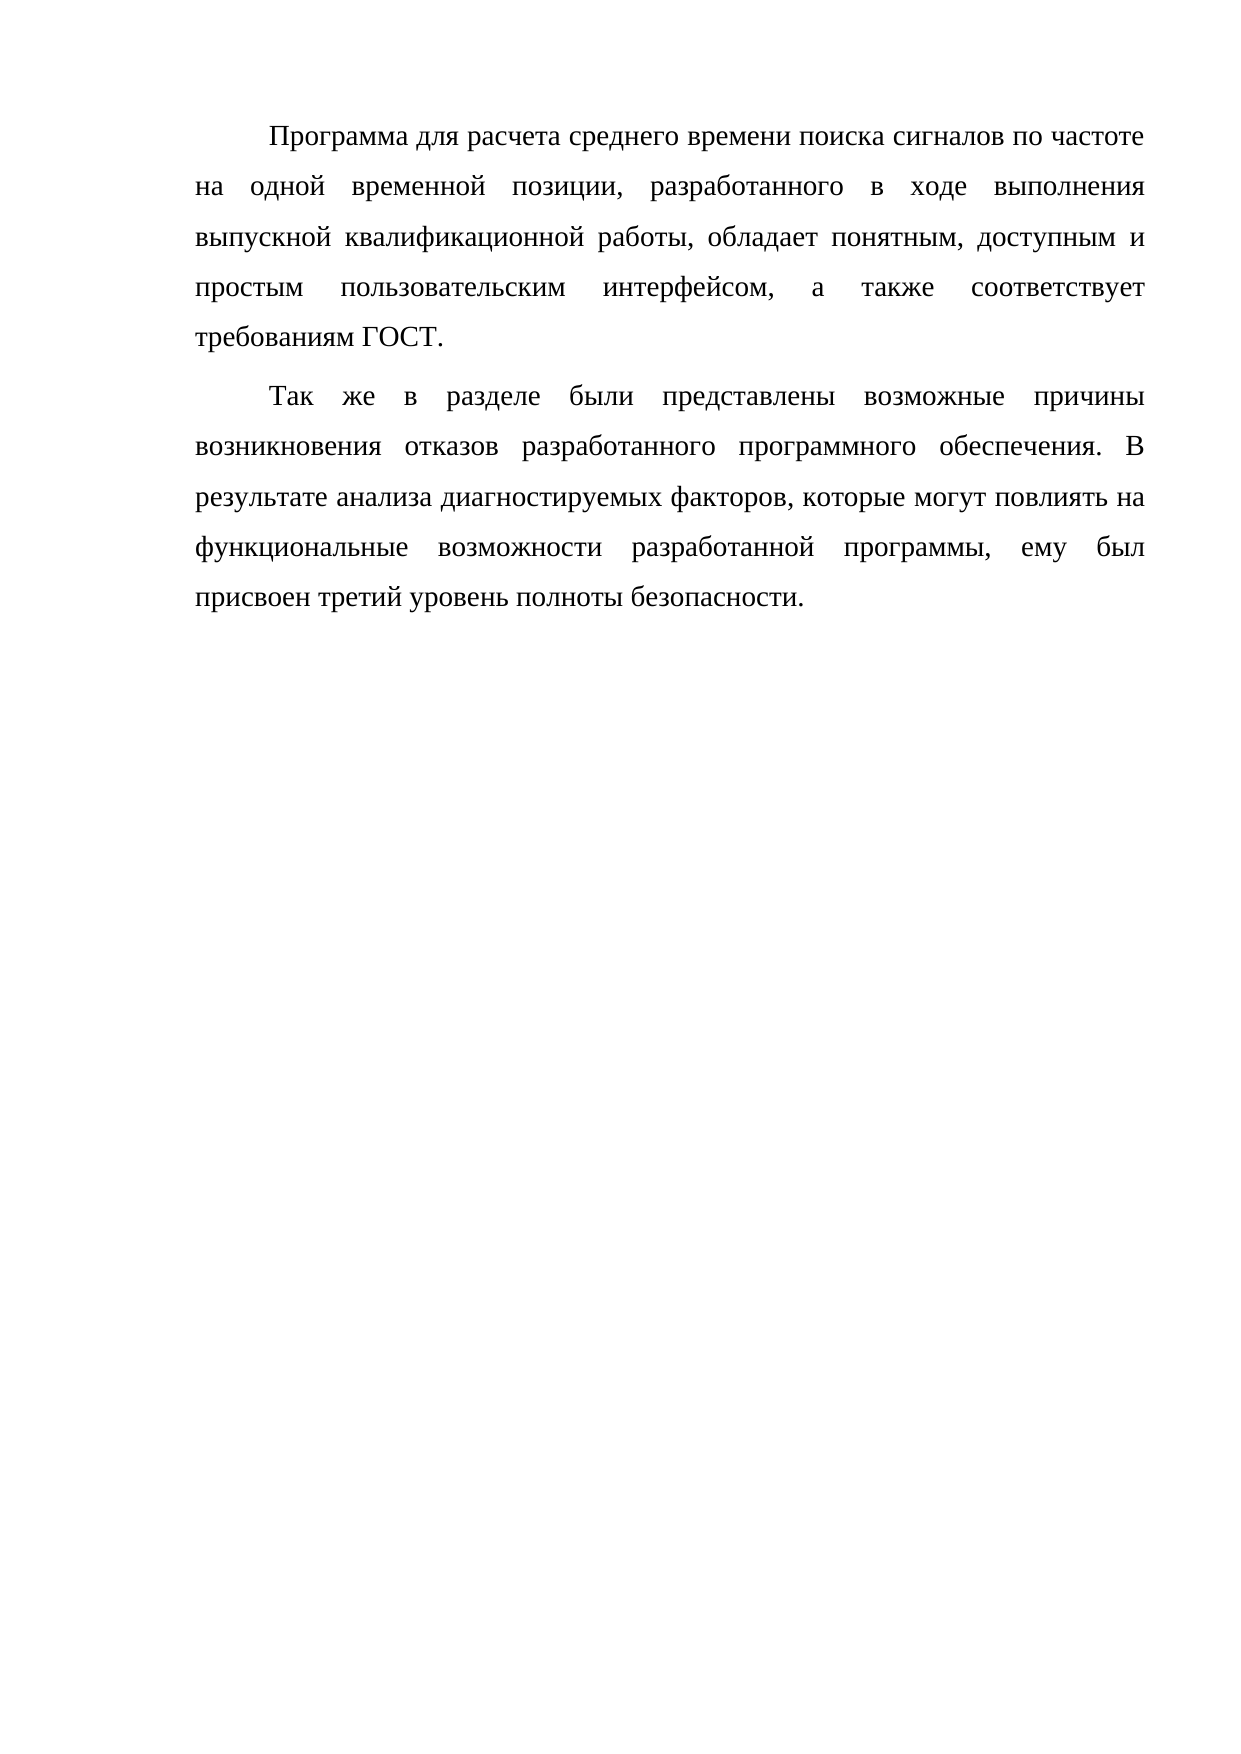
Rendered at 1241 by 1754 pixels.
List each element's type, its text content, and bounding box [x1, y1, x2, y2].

text Так же в разделе были представлены возможные причины возникновения отказов разработанного программного обеспечения. В результате анализа диагностируемых факторов, которые могут повлиять на функциональные возможности разработанной программы, ему был присвоен третий уровень полноты безопасности. [195, 378, 1146, 613]
text Программа для расчета среднего времени поиска сигналов по частоте на одной временной позиции, разработанного в ходе выполнения выпускной квалификационной работы, обладает понятным, доступным и простым пользовательским интерфейсом, а также соответствует требованиям ГОСТ. [195, 118, 1146, 353]
